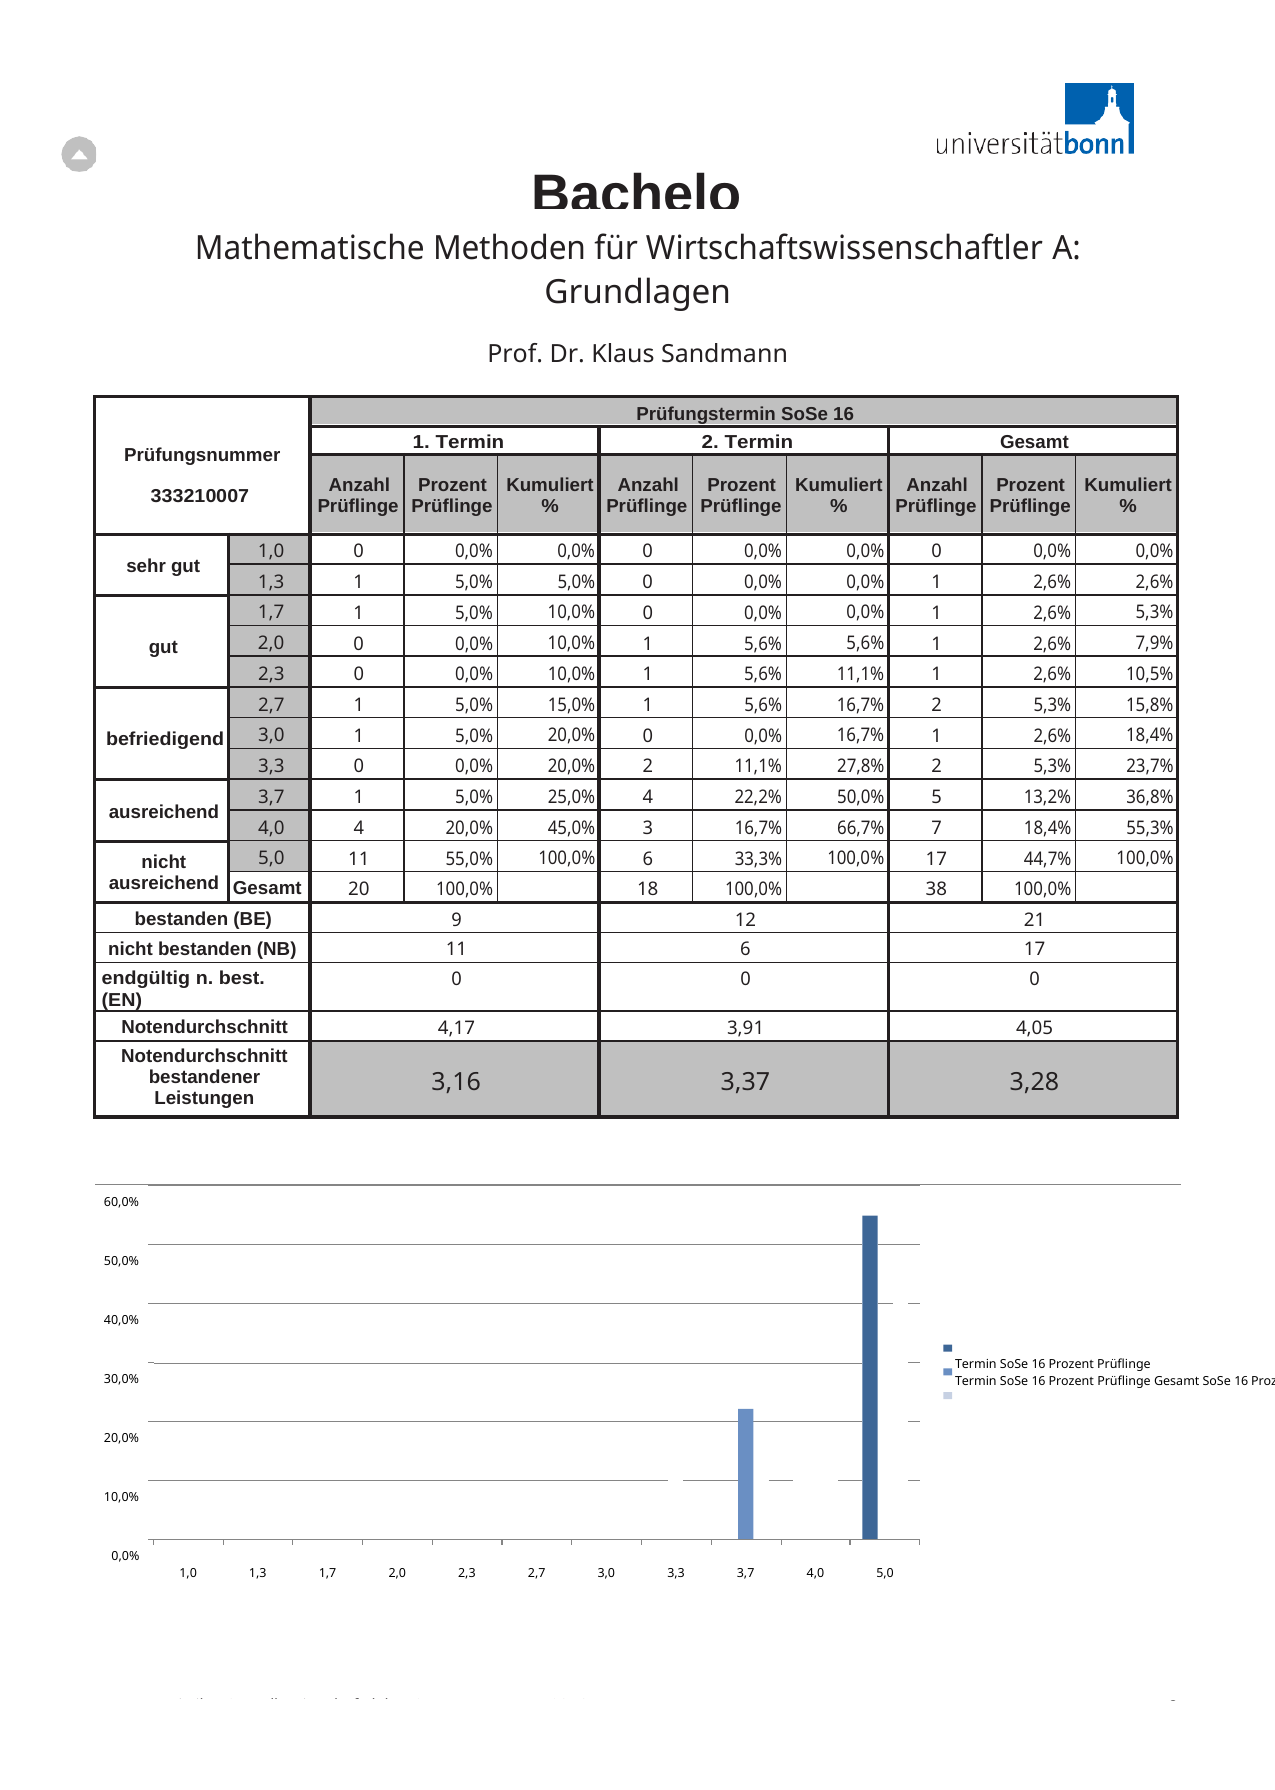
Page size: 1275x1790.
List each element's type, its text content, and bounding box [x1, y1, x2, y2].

table_cell 45,0% [498, 811, 597, 840]
table_cell Notendurchschnitt bestandener Leistungen [96, 1042, 308, 1115]
table_cell 1 [890, 626, 981, 655]
table_cell 2,6% [983, 718, 1075, 748]
table_cell 1. Termin [312, 428, 597, 453]
table_cell 0,0% [983, 536, 1075, 563]
table_cell 1,0 [230, 536, 308, 563]
table_cell 1,7 [230, 596, 308, 625]
text Prof. Dr. Klaus Sandmann [169, 336, 1106, 369]
table_cell 0 [890, 963, 1176, 1010]
table_cell 100,0% [787, 841, 887, 871]
table_cell 3,0 [230, 718, 308, 748]
table_cell 5,0% [498, 565, 597, 594]
table_cell 16,7% [787, 718, 887, 748]
table_cell 0,0% [405, 536, 497, 563]
table_cell nicht bestanden (NB) [96, 933, 308, 961]
table_cell 2,0 [230, 626, 308, 655]
table_cell endgültig n. best. (EN) [96, 963, 308, 1010]
table_cell Prozent Prüflinge [693, 456, 786, 532]
table_cell 20 [312, 872, 403, 901]
table_cell 4,0 [230, 811, 308, 840]
table_cell 2,6% [983, 657, 1075, 686]
table_cell 16,7% [787, 688, 887, 717]
table_cell 22,2% [693, 780, 786, 809]
table_cell 3,91 [601, 1012, 887, 1040]
table_cell 0 [312, 657, 403, 686]
table_cell 3,16 [312, 1042, 597, 1115]
table_cell Prozent Prüflinge [983, 456, 1075, 532]
table_cell 100,0% [1076, 841, 1176, 871]
table_cell 44,7% [983, 841, 1075, 871]
table_cell 1 [312, 780, 403, 809]
table_cell Notendurchschnitt [96, 1012, 308, 1040]
table_cell 21 [890, 904, 1176, 932]
table_cell bestanden (BE) [96, 904, 308, 932]
table_cell 0 [312, 536, 403, 563]
table_cell 18,4% [1076, 718, 1176, 748]
table_cell [1076, 872, 1176, 901]
table_cell 5,0% [405, 688, 497, 717]
table_cell 0 [601, 596, 692, 625]
table_cell 5 [890, 780, 981, 809]
table_cell 9 [312, 904, 597, 932]
table_cell 0 [601, 718, 692, 748]
subtitle Mathematische Methoden für Wirtschaftswissenschaftler A: Grundlagen [169, 224, 1106, 313]
table_cell 2,6% [983, 626, 1075, 655]
table_cell 0,0% [405, 749, 497, 778]
table_cell 0,0% [1076, 536, 1176, 563]
table_cell 11 [312, 841, 403, 871]
table_cell 11,1% [693, 749, 786, 778]
table_cell 1 [890, 718, 981, 748]
table_cell 66,7% [787, 811, 887, 840]
table_cell 0,0% [787, 536, 887, 563]
table_cell Kumuliert % [1076, 456, 1176, 532]
table_cell 2,7 [230, 688, 308, 717]
table_cell Anzahl Prüflinge [312, 456, 403, 532]
table_cell 0 [601, 536, 692, 563]
table_cell 15,8% [1076, 688, 1176, 717]
table_cell 3,28 [890, 1042, 1176, 1115]
table_cell 2 [890, 688, 981, 717]
table_cell 5,6% [693, 626, 786, 655]
table_cell 20,0% [405, 811, 497, 840]
table_cell 7 [890, 811, 981, 840]
table_cell 0,0% [693, 565, 786, 594]
table_cell 4 [312, 811, 403, 840]
table_cell 0,0% [405, 626, 497, 655]
table_cell 1,3 [230, 565, 308, 594]
table_cell nicht ausreichend [96, 843, 227, 901]
table_cell 27,8% [787, 749, 887, 778]
table_cell 36,8% [1076, 780, 1176, 809]
table_cell 0,0% [405, 657, 497, 686]
table_cell 1 [601, 626, 692, 655]
table_cell 5,6% [693, 688, 786, 717]
table_cell [787, 872, 887, 901]
table_cell 5,3% [983, 749, 1075, 778]
table_cell 10,0% [498, 626, 597, 655]
table_cell 33,3% [693, 841, 786, 871]
table_cell 0,0% [693, 718, 786, 748]
table_cell Prozent Prüflinge [405, 456, 497, 532]
table_cell 1 [312, 596, 403, 625]
table_cell Gesamt [230, 872, 308, 901]
table_cell 0,0% [693, 536, 786, 563]
picture [937, 83, 1134, 154]
table_cell 100,0% [693, 872, 786, 901]
table_cell 5,0% [405, 565, 497, 594]
table_cell 11,1% [787, 657, 887, 686]
table_cell 7,9% [1076, 626, 1176, 655]
table_cell 100,0% [498, 841, 597, 871]
table_cell 3,3 [230, 749, 308, 778]
table_cell 100,0% [983, 872, 1075, 901]
table_cell 1 [312, 688, 403, 717]
table_cell 25,0% [498, 780, 597, 809]
table_cell 55,3% [1076, 811, 1176, 840]
table_cell 1 [601, 657, 692, 686]
table_cell 3,7 [230, 780, 308, 809]
table_cell 16,7% [693, 811, 786, 840]
table_cell 55,0% [405, 841, 497, 871]
table_header Prüfungstermin SoSe 16 [312, 398, 1176, 424]
table_cell 2,6% [983, 596, 1075, 625]
table_cell 2 [601, 749, 692, 778]
table_cell 4,05 [890, 1012, 1176, 1040]
table_cell Gesamt [890, 428, 1176, 453]
table_cell Anzahl Prüflinge [890, 456, 981, 532]
table_cell 13,2% [983, 780, 1075, 809]
table_cell Kumuliert % [787, 456, 887, 532]
table_cell 2,6% [983, 565, 1075, 594]
table_cell 23,7% [1076, 749, 1176, 778]
table_cell Kumuliert % [498, 456, 597, 532]
table_cell 11 [312, 933, 597, 961]
table_cell sehr gut [96, 536, 227, 594]
table_cell 10,5% [1076, 657, 1176, 686]
table_cell 2. Termin [601, 428, 887, 453]
table_cell 2,6% [1076, 565, 1176, 594]
table_cell 0,0% [693, 596, 786, 625]
table_cell 6 [601, 841, 692, 871]
table_cell 1 [312, 718, 403, 748]
table_cell 2,3 [230, 657, 308, 686]
table_cell 1 [312, 565, 403, 594]
table_cell 4,17 [312, 1012, 597, 1040]
table_cell 6 [601, 933, 887, 961]
table_cell 1 [890, 657, 981, 686]
table_cell 0,0% [498, 536, 597, 563]
table_cell 10,0% [498, 657, 597, 686]
table_cell 5,3% [1076, 596, 1176, 625]
table_cell 1 [890, 565, 981, 594]
table_cell Anzahl Prüflinge [601, 456, 692, 532]
table_cell 0 [312, 963, 597, 1010]
table_cell 3,37 [601, 1042, 887, 1115]
table_cell 17 [890, 933, 1176, 961]
table_cell 5,6% [693, 657, 786, 686]
table_cell 0 [890, 536, 981, 563]
table_cell 10,0% [498, 596, 597, 625]
table_cell 0 [312, 749, 403, 778]
table_cell 5,0 [230, 841, 308, 871]
table_cell befriedigend [96, 689, 227, 778]
table_cell 5,0% [405, 718, 497, 748]
table_cell 50,0% [787, 780, 887, 809]
table_cell 2 [890, 749, 981, 778]
table_header Prüfungsnummer 333210007 [96, 398, 308, 532]
table_cell 0 [601, 565, 692, 594]
table_cell 0 [601, 963, 887, 1010]
table_cell 5,0% [405, 596, 497, 625]
table_cell 0 [312, 626, 403, 655]
table_cell 15,0% [498, 688, 597, 717]
table_cell 38 [890, 872, 981, 901]
table_cell 20,0% [498, 718, 597, 748]
table_cell 0,0% [787, 596, 887, 625]
table_cell 4 [601, 780, 692, 809]
table_cell 0,0% [787, 565, 887, 594]
picture [61, 136, 97, 172]
table_cell 1 [601, 688, 692, 717]
table_cell 3 [601, 811, 692, 840]
table_cell ausreichend [96, 781, 227, 840]
table_cell 5,3% [983, 688, 1075, 717]
table_cell 1 [890, 596, 981, 625]
table_cell 5,0% [405, 780, 497, 809]
table_cell 18,4% [983, 811, 1075, 840]
table_cell 17 [890, 841, 981, 871]
table_cell gut [96, 597, 227, 686]
table_cell 20,0% [498, 749, 597, 778]
table_cell 5,6% [787, 626, 887, 655]
table_cell 18 [601, 872, 692, 901]
table_cell 12 [601, 904, 887, 932]
table_cell 100,0% [405, 872, 497, 901]
table_cell [498, 872, 597, 901]
